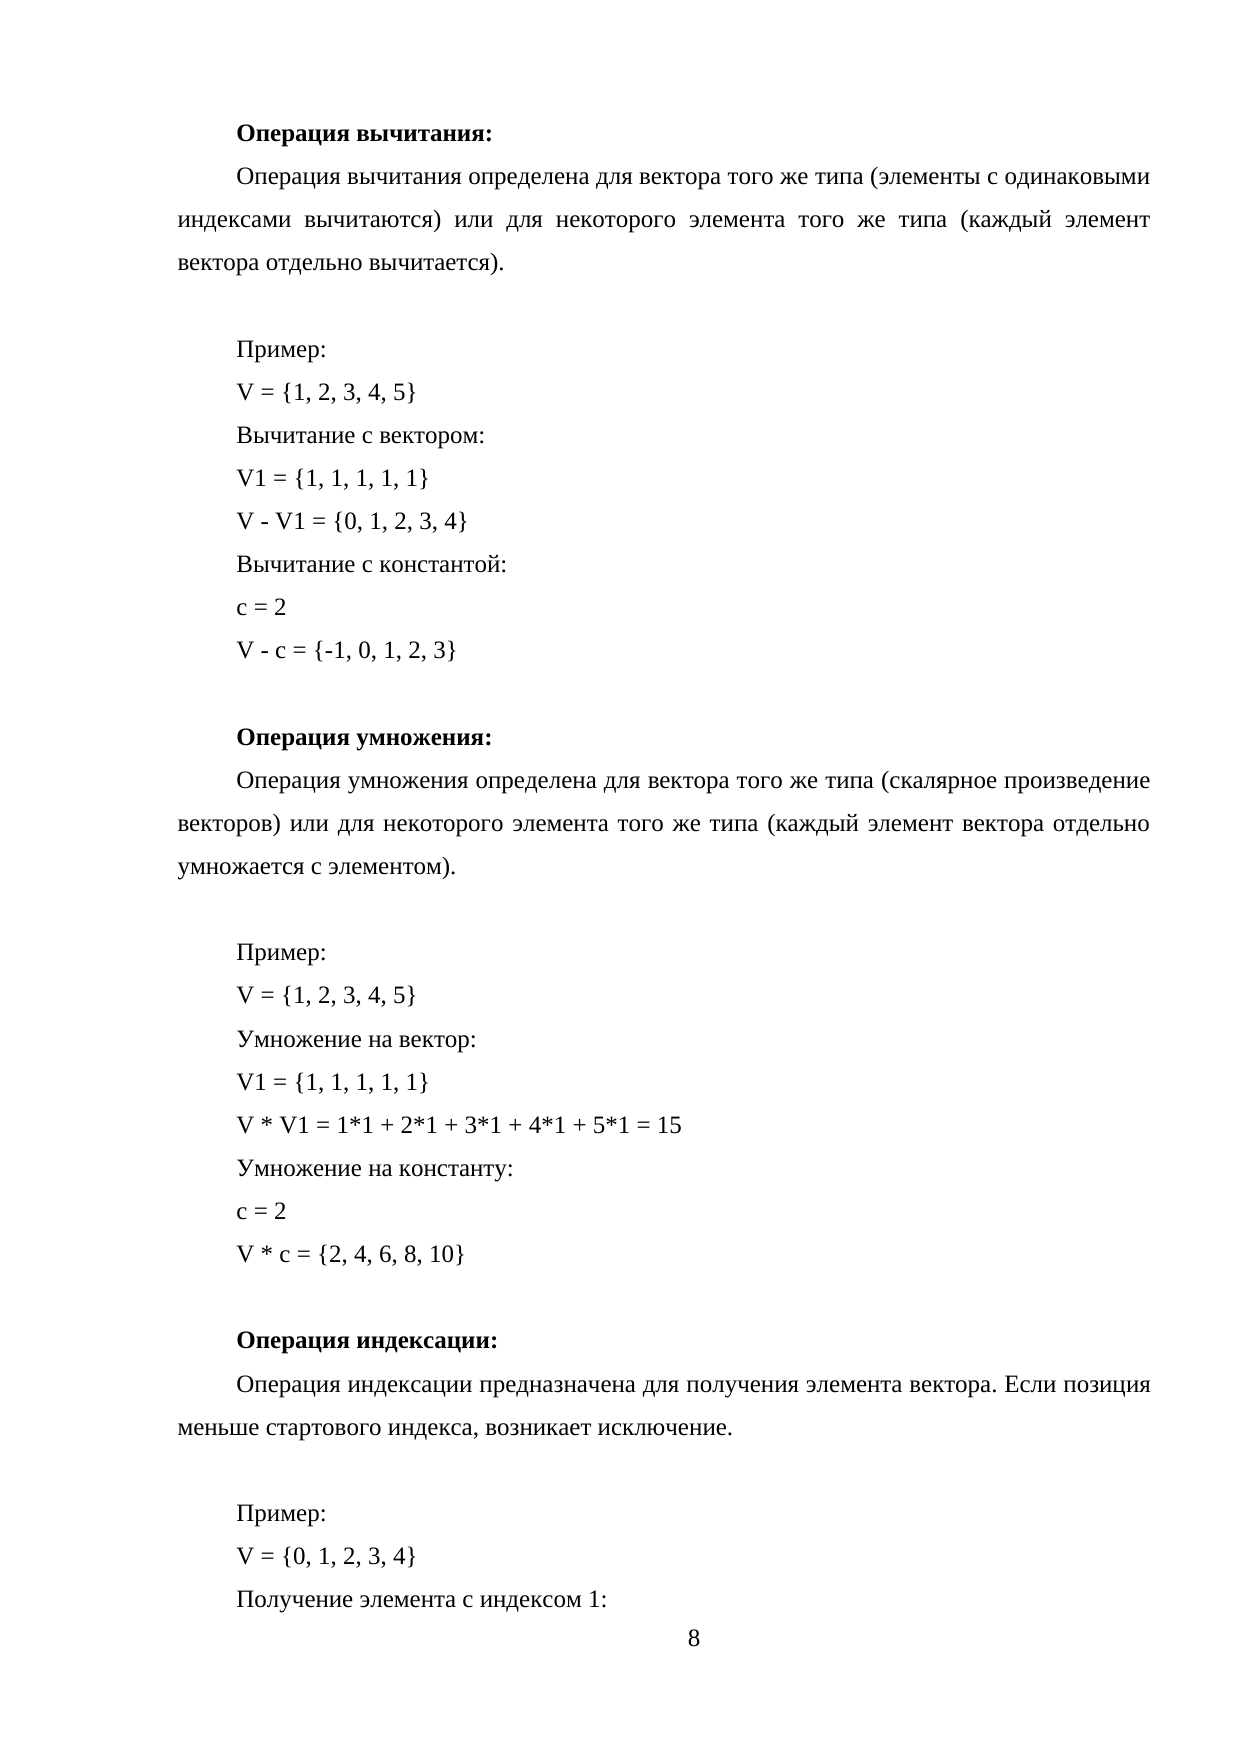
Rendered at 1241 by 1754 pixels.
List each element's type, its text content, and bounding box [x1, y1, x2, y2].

text V1 = {1, 1, 1, 1, 1} [177, 463, 1152, 492]
text Вычитание с вектором: [177, 420, 1152, 449]
text V - c = {-1, 0, 1, 2, 3} [177, 636, 1152, 664]
text V1 = {1, 1, 1, 1, 1} [177, 1067, 1152, 1096]
text Получение элемента с индексом 1: [177, 1584, 1152, 1613]
text Операция умножения: [177, 722, 1152, 751]
text Умножение на вектор: [177, 1024, 1152, 1052]
text Умножение на константу: [177, 1153, 1152, 1182]
text c = 2 [177, 1196, 1152, 1225]
text Операция индексации предназначена для получения элемента вектора. Если позиция меньше стартового индекса, возникает исключение. [177, 1369, 1152, 1441]
text Операция вычитания определена для вектора того же типа (элементы с одинаковыми индексами вычитаются) или для некоторого элемента того же типа (каждый элемент вектора отдельно вычитается). [177, 161, 1152, 276]
text V = {1, 2, 3, 4, 5} [177, 981, 1152, 1009]
text Операция вычитания: [177, 118, 1152, 147]
text V = {0, 1, 2, 3, 4} [177, 1541, 1152, 1570]
text c = 2 [177, 592, 1152, 621]
text V * c = {2, 4, 6, 8, 10} [177, 1239, 1152, 1268]
text V * V1 = 1*1 + 2*1 + 3*1 + 4*1 + 5*1 = 15 [177, 1110, 1152, 1139]
text Операция умножения определена для вектора того же типа (скалярное произведение векторов) или для некоторого элемента того же типа (каждый элемент вектора отдельно умножается с элементом). [177, 765, 1152, 880]
text Пример: [177, 1498, 1152, 1527]
text Вычитание с константой: [177, 549, 1152, 578]
text Операция индексации: [177, 1326, 1152, 1354]
text Пример: [177, 937, 1152, 966]
text V - V1 = {0, 1, 2, 3, 4} [177, 506, 1152, 535]
text V = {1, 2, 3, 4, 5} [177, 377, 1152, 406]
text Пример: [177, 334, 1152, 362]
